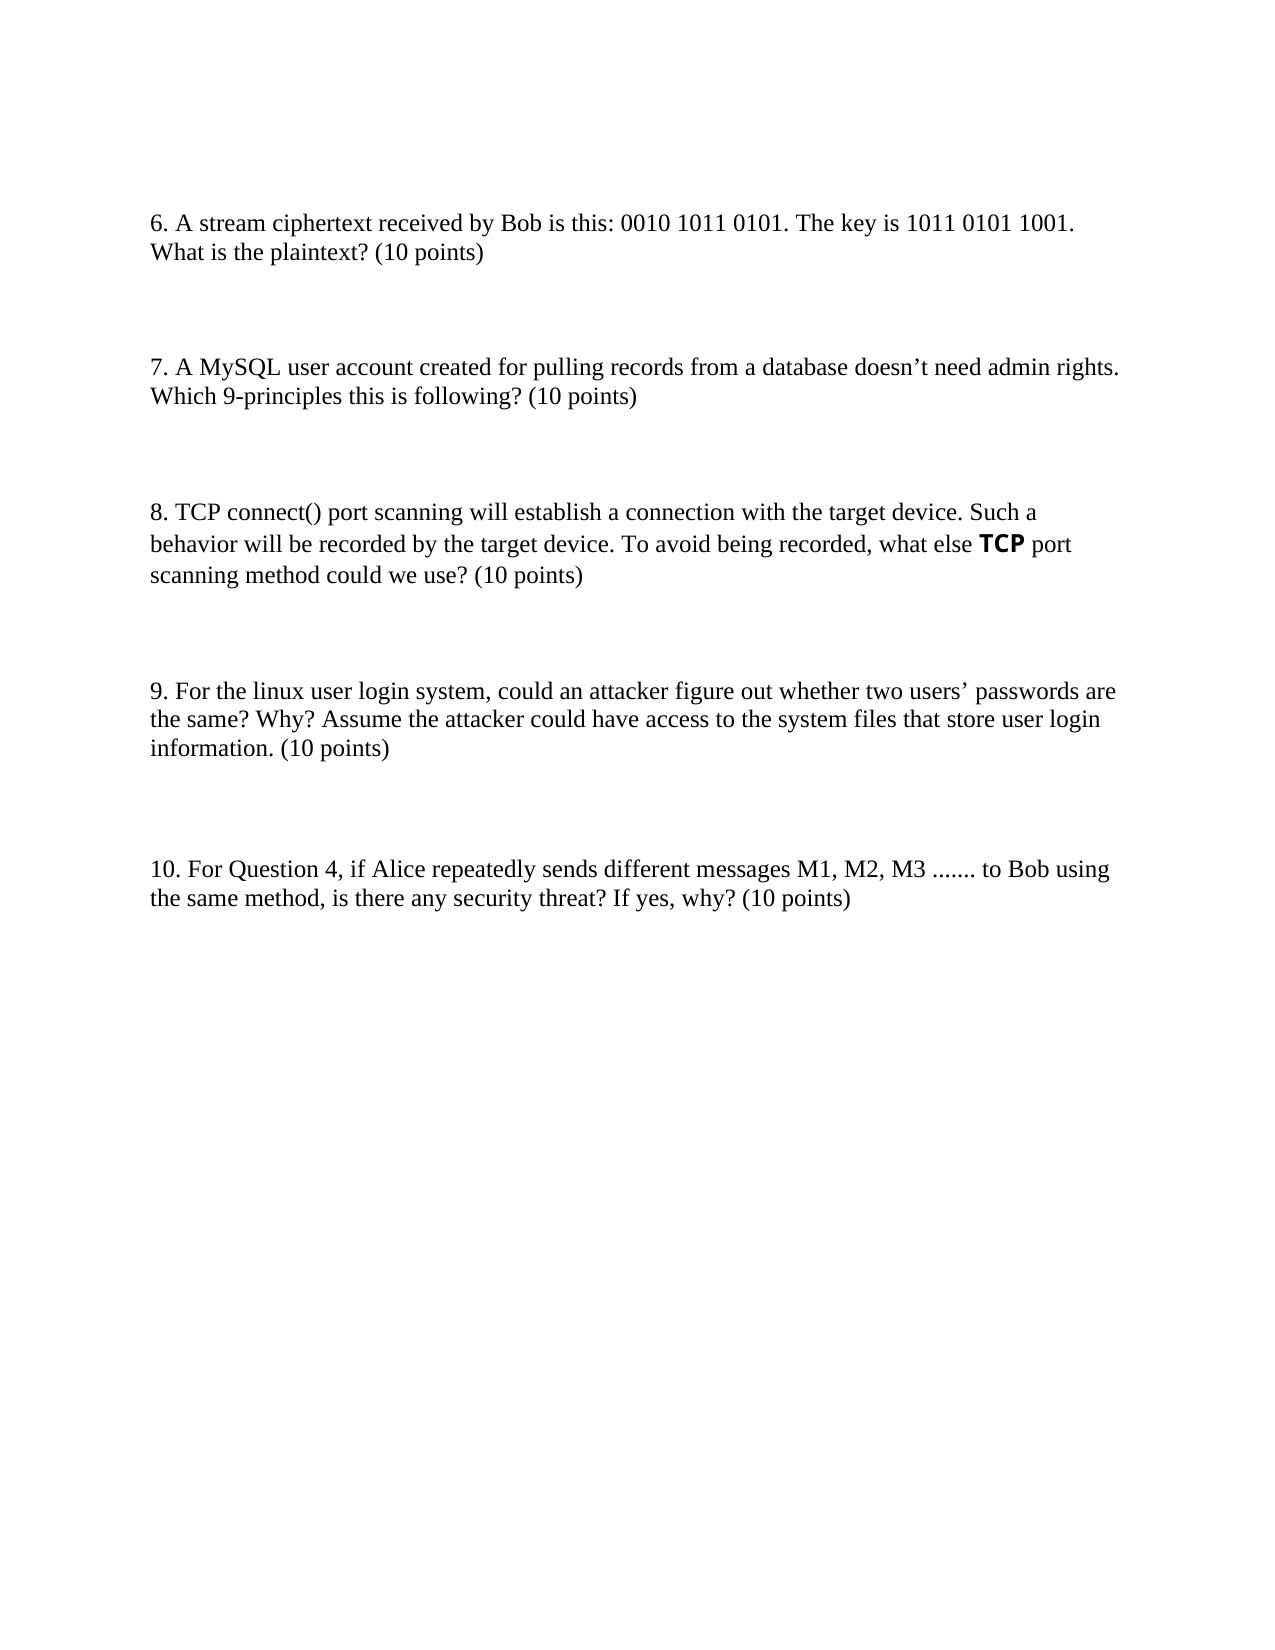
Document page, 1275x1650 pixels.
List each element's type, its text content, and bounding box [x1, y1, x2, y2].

list A stream ciphertext received by Bob is this: 0010 1011 0101. The key is 1011 0101 1001. What is the plaintext? (10 points) [150, 208, 1125, 265]
list For the linux user login system, could an attacker figure out whether two users’ passwords are the same? Why? Assume the attacker could have access to the system files that store user login information. (10 points) [150, 676, 1125, 762]
list TCP connect() port scanning will establish a connection with the target device. Such a behavior will be recorded by the target device. To avoid being recorded, what else TCP port scanning method could we use? (10 points) [150, 497, 1125, 589]
list For Question 4, if Alice repeatedly sends different messages M1, M2, M3 ....... to Bob using the same method, is there any security threat? If yes, why? (10 points) [150, 854, 1125, 912]
list A MySQL user account created for pulling records from a database doesn’t need admin rights. Which 9-principles this is following? (10 points) [150, 352, 1125, 410]
